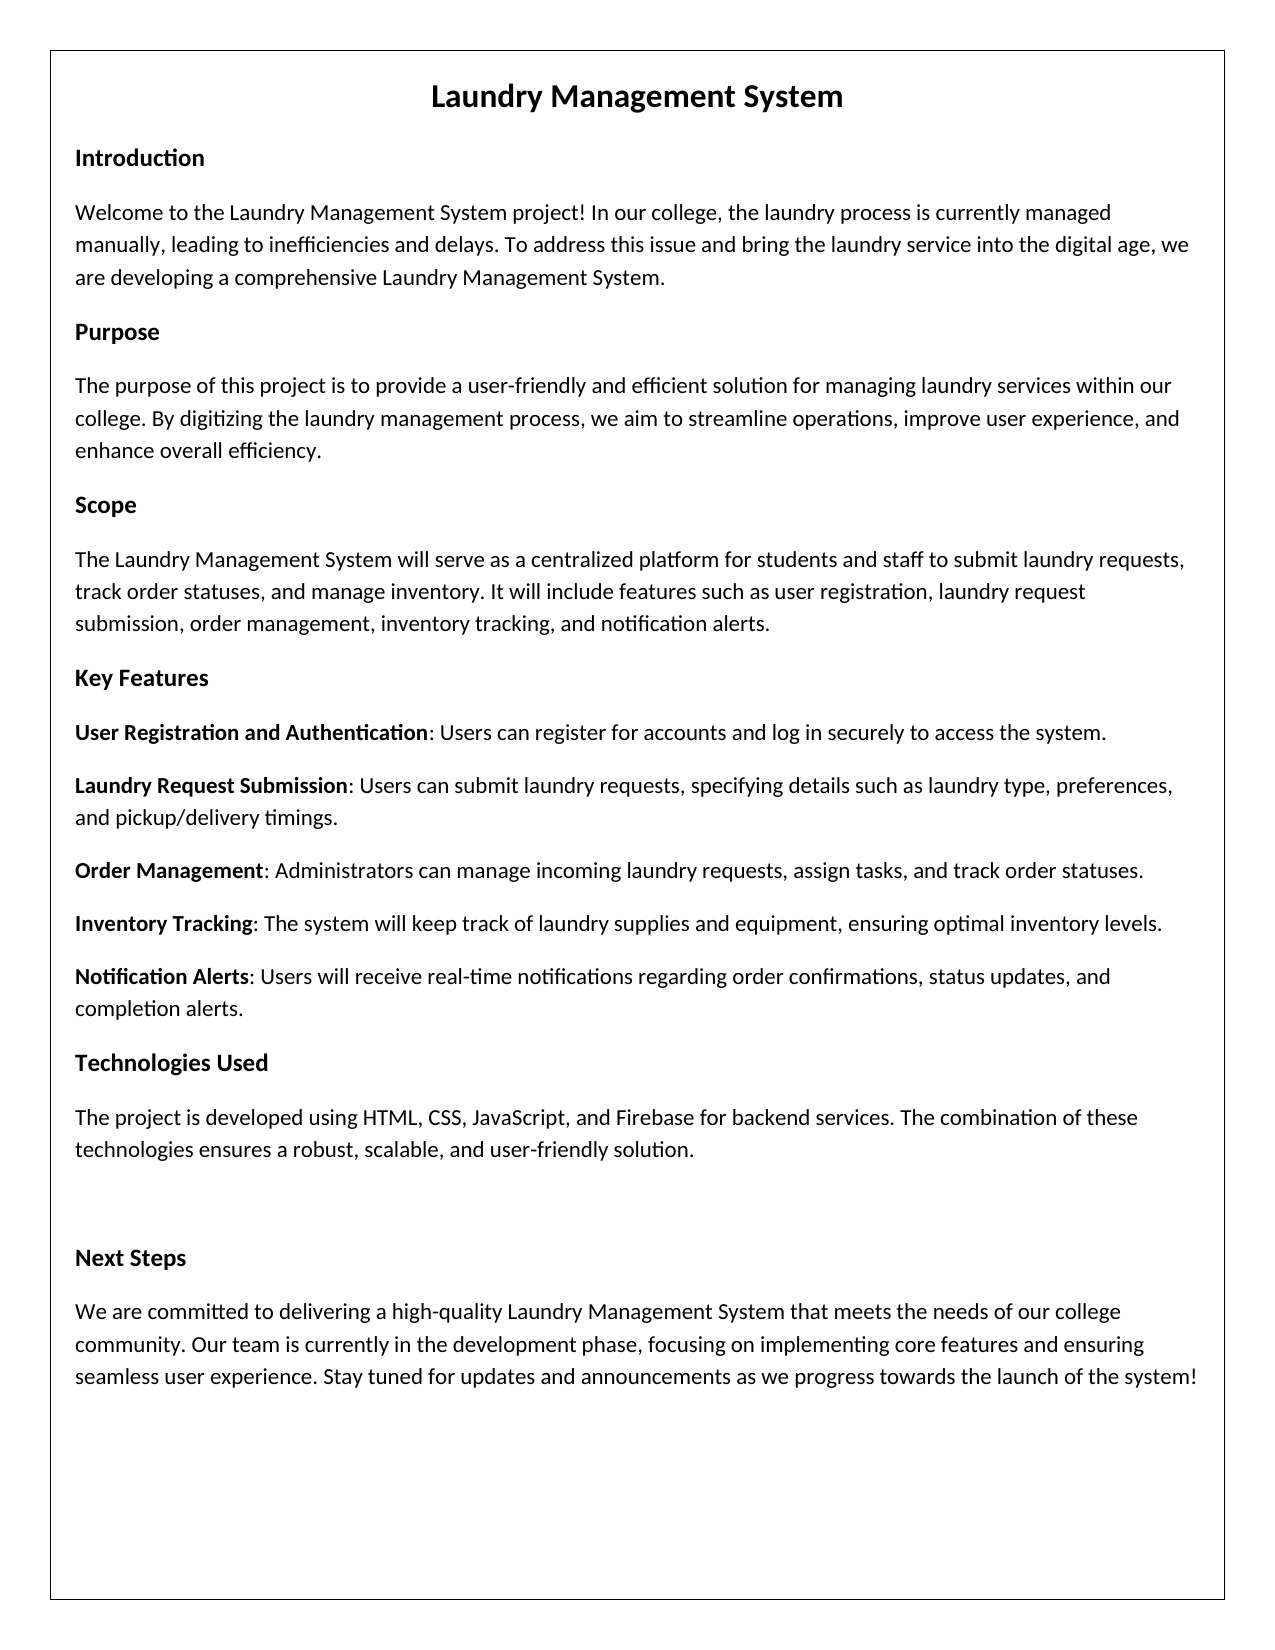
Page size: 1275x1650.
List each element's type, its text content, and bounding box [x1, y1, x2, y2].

text Order Management: Administrators can manage incoming laundry requests, assign tasks, and track order statuses. [75, 856, 1200, 884]
text Key Features [75, 662, 1200, 693]
text Scope [75, 489, 1200, 519]
text We are committed to delivering a high-quality Laundry Management System that meets the needs of our college community. Our team is currently in the development phase, focusing on implementing core features and ensuring seamless user experience. Stay tuned for updates and announcements as we progress towards the launch of the system! [75, 1297, 1200, 1390]
text User Registration and Authentication: Users can register for accounts and log in securely to access the system. [75, 718, 1200, 746]
text Laundry Management System [75, 75, 1200, 116]
text Inventory Tracking: The system will keep track of laundry supplies and equipment, ensuring optimal inventory levels. [75, 909, 1200, 937]
text Laundry Request Submission: Users can submit laundry requests, specifying details such as laundry type, preferences, and pickup/delivery timings. [75, 771, 1200, 831]
text The project is developed using HTML, CSS, JavaScript, and Firebase for backend services. The combination of these technologies ensures a robust, scalable, and user-friendly solution. [75, 1103, 1200, 1164]
text Next Steps [75, 1242, 1200, 1272]
text The purpose of this project is to provide a user-friendly and efficient solution for managing laundry services within our college. By digitizing the laundry management process, we aim to streamline operations, improve user experience, and enhance overall efficiency. [75, 372, 1200, 464]
text The Laundry Management System will serve as a centralized platform for students and staff to submit laundry requests, track order statuses, and manage inventory. It will include features such as user registration, laundry request submission, order management, inventory tracking, and notification alerts. [75, 545, 1200, 637]
text Welcome to the Laundry Management System project! In our college, the laundry process is currently managed manually, leading to inefficiencies and delays. To address this issue and bring the laundry service into the digital age, we are developing a comprehensive Laundry Management System. [75, 198, 1200, 291]
text Purpose [75, 316, 1200, 346]
text Notification Alerts: Users will receive real-time notifications regarding order confirmations, status updates, and completion alerts. [75, 962, 1200, 1023]
text Introduction [75, 143, 1200, 173]
text Technologies Used [75, 1048, 1200, 1078]
